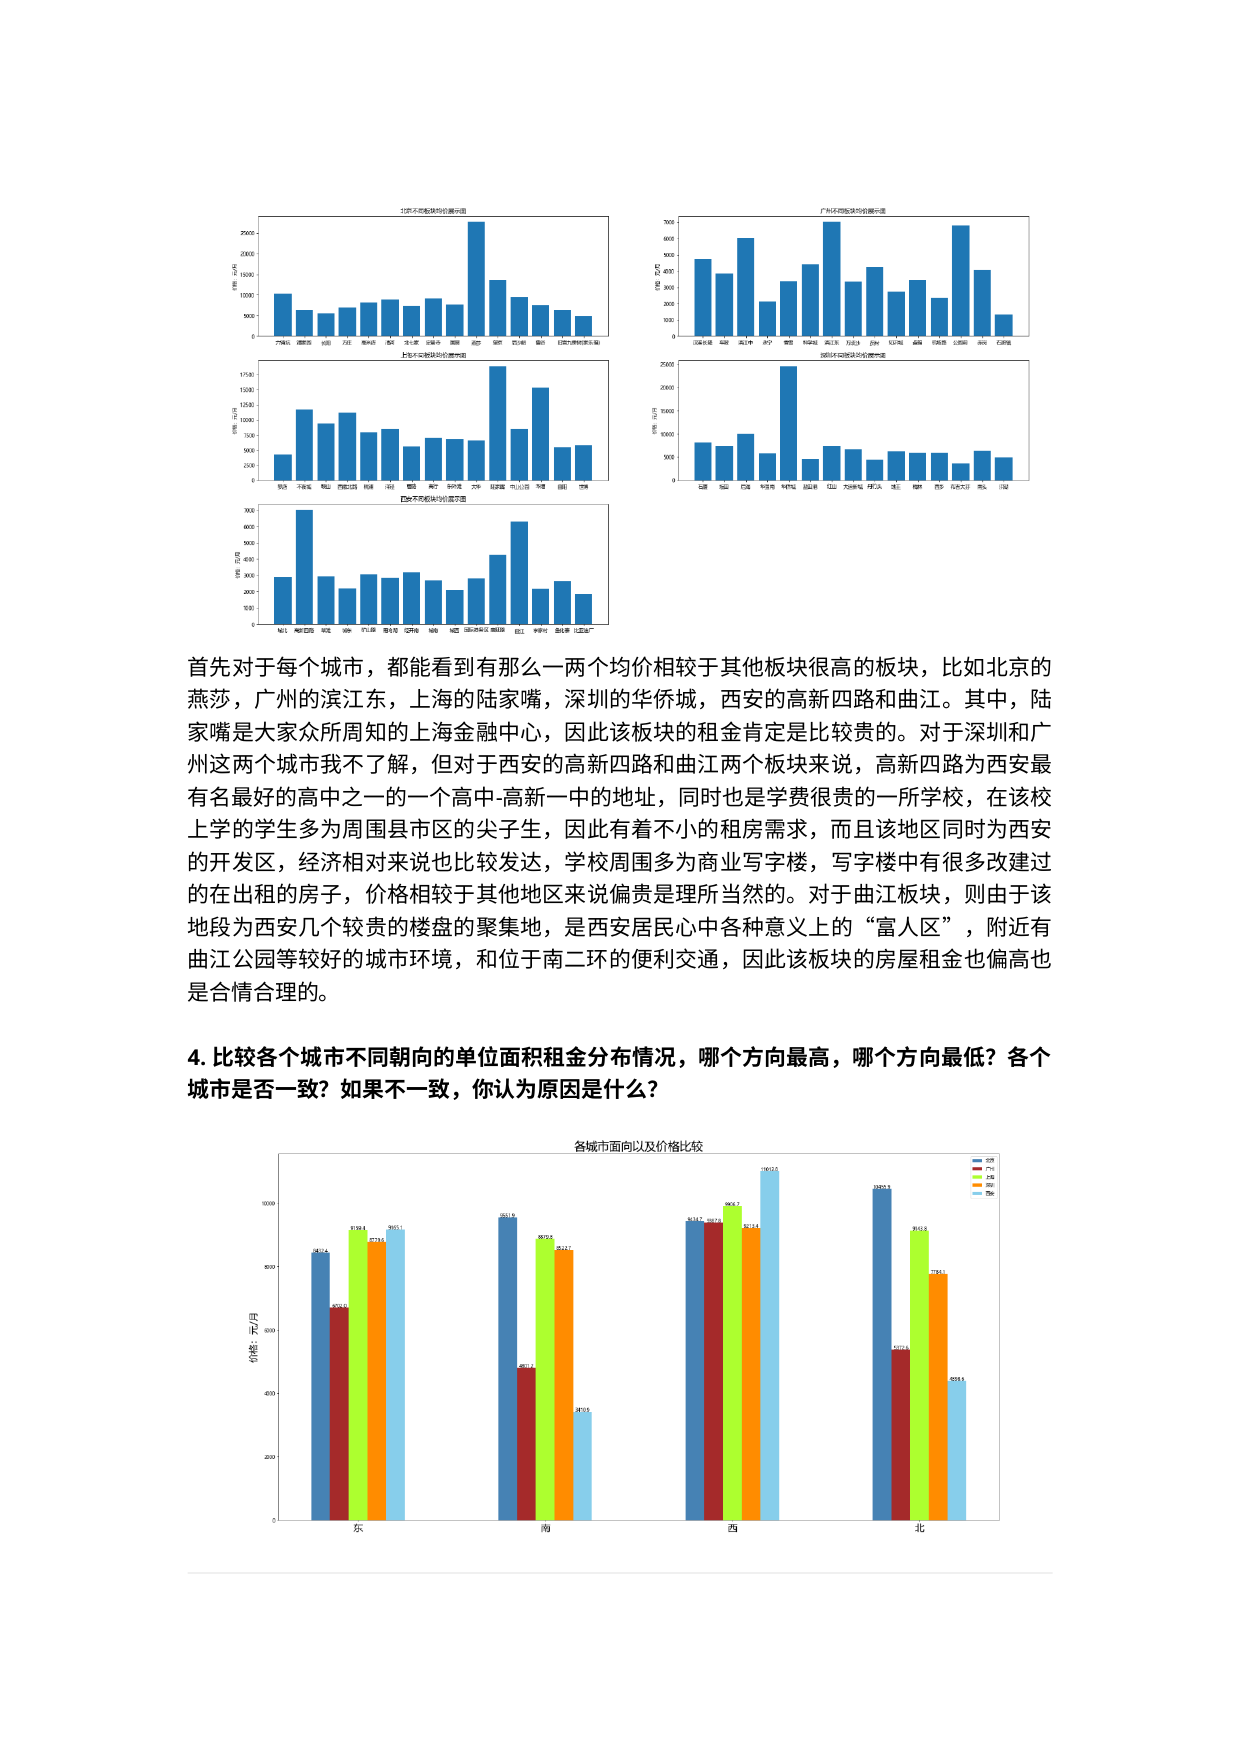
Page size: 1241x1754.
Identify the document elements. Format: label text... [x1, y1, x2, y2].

text 4. 比较各个城市不同朝向的单位面积租金分布情况，哪个方向最高，哪个方向最低？各个城市是否一致？如果不一致，你认为原因是什么？ [187, 1039, 1053, 1104]
picture [187, 1104, 1053, 1574]
text 首先对于每个城市，都能看到有那么一两个均价相较于其他板块很高的板块，比如北京的燕莎，广州的滨江东，上海的陆家嘴，深圳的华侨城，西安的高新四路和曲江。其中，陆家嘴是大家众所周知的上海金融中心，因此该板块的租金肯定是比较贵的。对于深圳和广州这两个城市我不了解，但对于西安的高新四路和曲江两个板块来说，高新四路为西安最有名最好的高中之一的一个高中-高新一中的地址，同时也是学费很贵的一所学校，在该校上学的学生多为周围县市区的尖子生，因此有着不小的租房需求，而且该地区同时为西安的开发区，经济相对来说也比较发达，学校周围多为商业写字楼，写字楼中有很多改建过的在出租的房子，价格相较于其他地区来说偏贵是理所当然的。对于曲江板块，则由于该地段为西安几个较贵的楼盘的聚集地，是西安居民心中各种意义上的“富人区”，附近有曲江公园等较好的城市环境，和位于南二环的便利交通，因此该板块的房屋租金也偏高也是合情合理的。 [187, 649, 1053, 1007]
picture [187, 162, 1053, 647]
